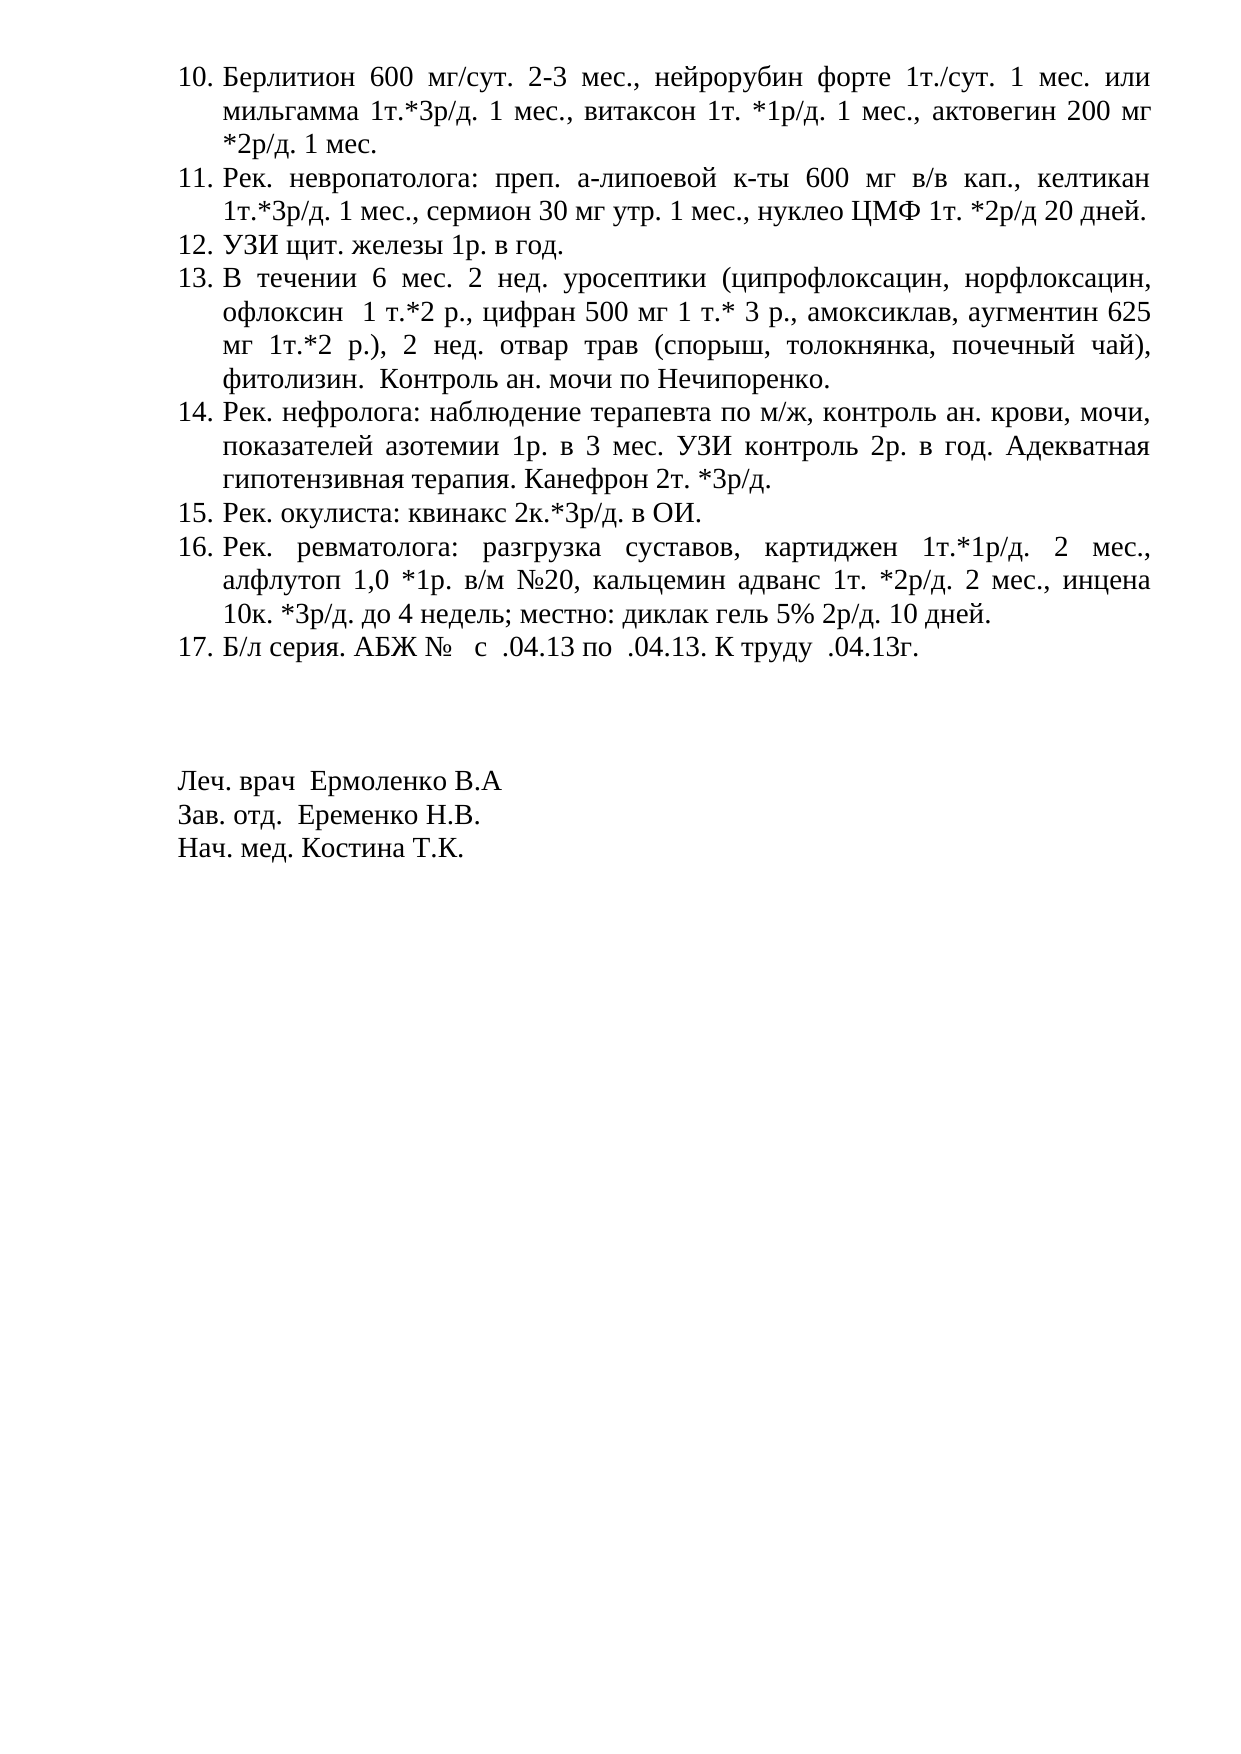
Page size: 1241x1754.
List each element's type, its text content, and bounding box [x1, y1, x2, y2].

subtitle Леч. врач Ермоленко В.А [177, 763, 1152, 797]
list Рек. окулиста: квинакс 2к.*3р/д. в ОИ. [177, 495, 1152, 529]
list В течении 6 мес. 2 нед. уросептики (ципрофлоксацин, норфлоксацин, офлоксин 1 т.*2 р., цифран 500 мг 1 т.* 3 р., амоксиклав, аугментин 625 мг 1т.*2 р.), 2 нед. отвар трав (спорыш, толокнянка, почечный чай), фитолизин. Контроль ан. мочи по Нечипоренко. [177, 260, 1152, 394]
list Рек. ревматолога: разгрузка суставов, картиджен 1т.*1р/д. 2 мес., алфлутоп 1,0 *1р. в/м №20, кальцемин адванс 1т. *2р/д. 2 мес., инцена 10к. *3р/д. до 4 недель; местно: диклак гель 5% 2р/д. 10 дней. [177, 529, 1152, 629]
list Берлитион 600 мг/сут. 2-3 мес., нейрорубин форте 1т./сут. 1 мес. или мильгамма 1т.*3р/д. 1 мес., витаксон 1т. *1р/д. 1 мес., актовегин 200 мг *2р/д. 1 мес. [177, 59, 1152, 160]
list Рек. нефролога: наблюдение терапевта по м/ж, контроль ан. крови, мочи, показателей азотемии 1р. в 3 мес. УЗИ контроль 2р. в год. Адекватная гипотензивная терапия. Канефрон 2т. *3р/д. [177, 394, 1152, 495]
list Б/л серия. АБЖ № с .04.13 по .04.13. К труду .04.13г. [177, 629, 1152, 663]
list Рек. невропатолога: преп. а-липоевой к-ты 600 мг в/в кап., келтикан 1т.*3р/д. 1 мес., сермион 30 мг утр. 1 мес., нуклео ЦМФ 1т. *2р/д 20 дней. [177, 160, 1152, 227]
list УЗИ щит. железы 1р. в год. [177, 227, 1152, 260]
text Зав. отд. Еременко Н.В. [177, 797, 1152, 831]
text Нач. мед. Костина Т.К. [177, 831, 1152, 864]
